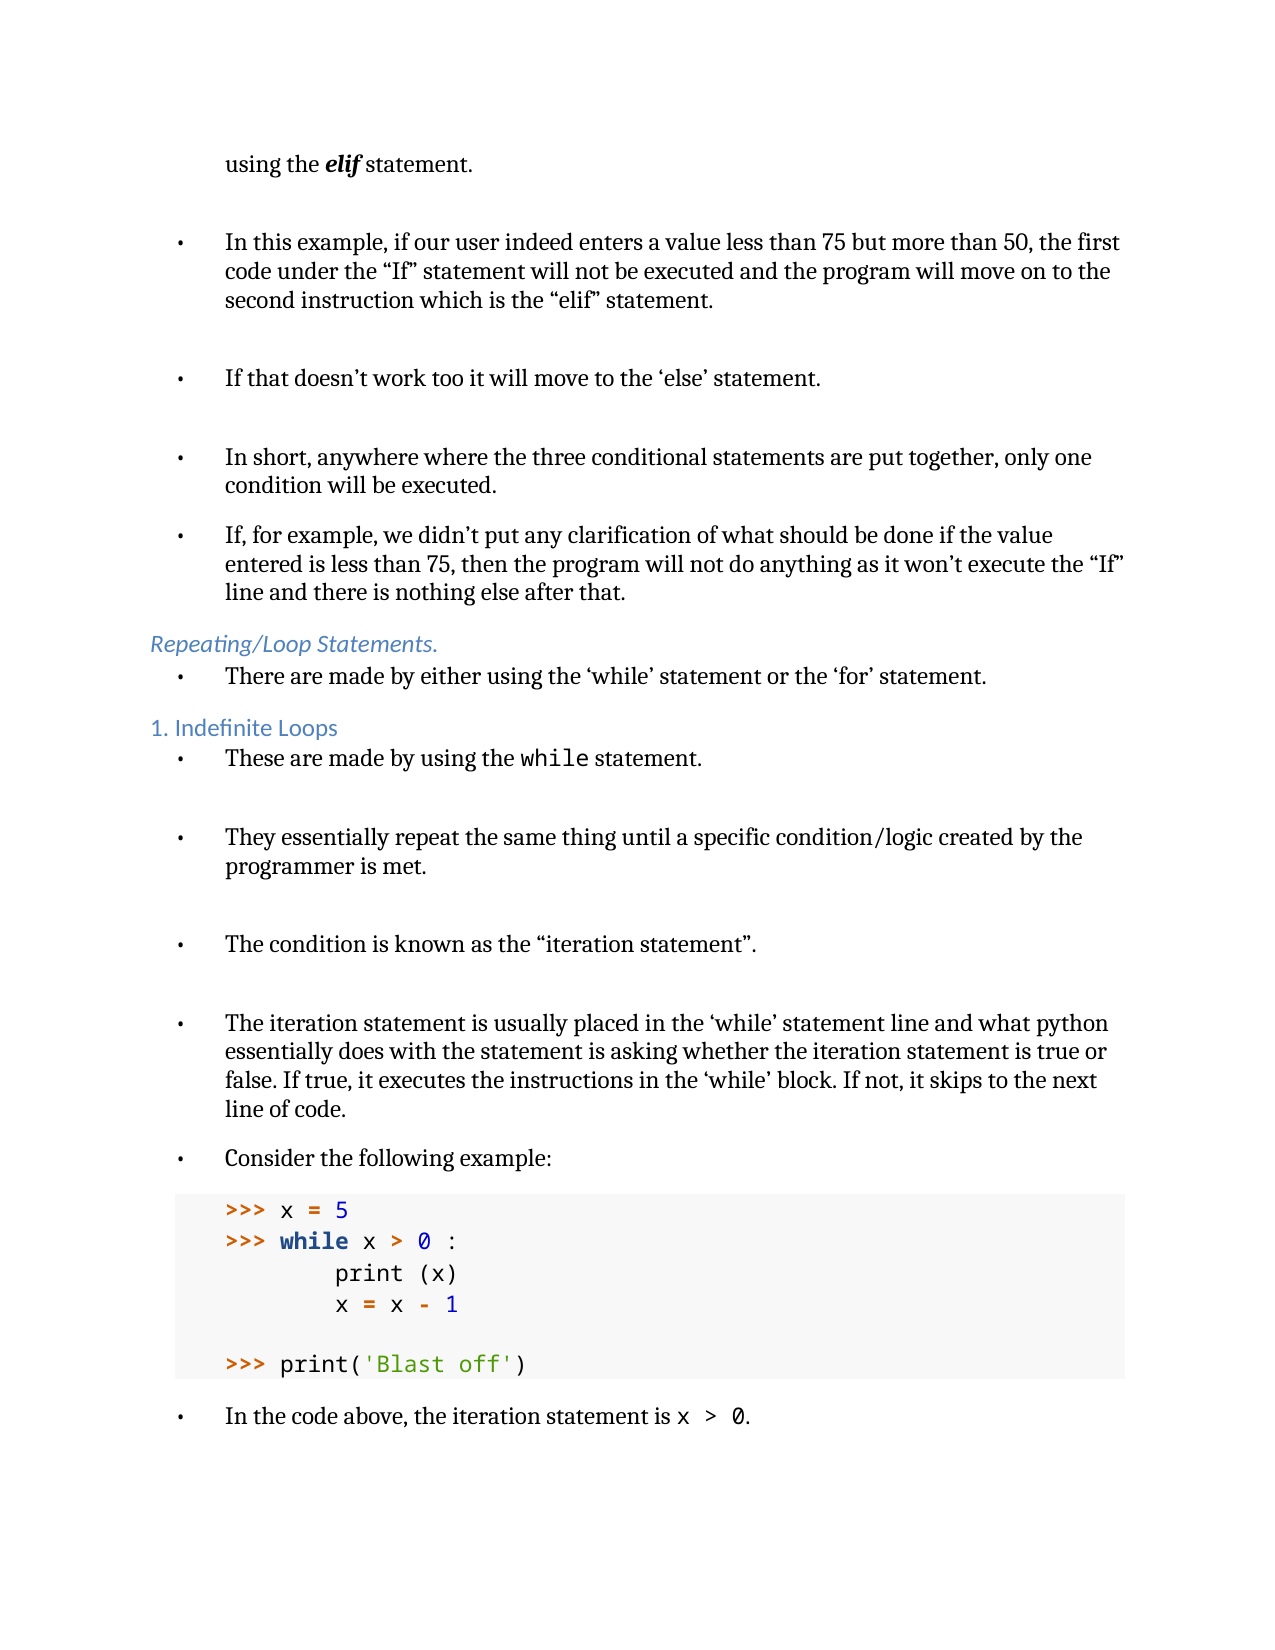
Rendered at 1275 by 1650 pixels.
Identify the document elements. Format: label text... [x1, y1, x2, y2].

list >>> x = 5 >>> while x > 0 : print (x) x = x - 1 >>> print('Blast off') [175, 1194, 1125, 1379]
subtitle 1. Indefinite Loops [150, 712, 1125, 742]
list They essentially repeat the same thing until a specific condition/logic created by the programmer is met. [175, 823, 1125, 909]
list In short, anywhere where the three conditional statements are put together, only one condition will be executed. [175, 442, 1125, 500]
list The iteration statement is usually placed in the ‘while’ statement line and what python essentially does with the statement is asking whether the iteration statement is true or false. If true, it executes the instructions in the ‘while’ block. If not, it skips to the next line of code. [175, 1008, 1125, 1123]
list The condition is known as the “iteration statement”. [175, 930, 1125, 988]
list In the code above, the iteration statement is x > 0. [175, 1400, 1125, 1460]
list In this example, if our user indeed enters a value less than 75 but more than 50, the first code under the “If” statement will not be executed and the program will move on to the second instruction which is the “elif” statement. [175, 228, 1125, 343]
subtitle Repeating/Loop Statements. [150, 628, 1125, 658]
list These are made by using the while statement. [175, 742, 1125, 802]
list There are made by either using the ‘while’ statement or the ‘for’ statement. [175, 662, 1125, 691]
list If, for example, we didn’t put any clarification of what should be done if the value entered is less than 75, then the program will not do anything as it won’t execute the “If” line and there is nothing else after that. [175, 521, 1125, 607]
list Consider the following example: [175, 1144, 1125, 1173]
list If that doesn’t work too it will move to the ‘else’ statement. [175, 364, 1125, 422]
